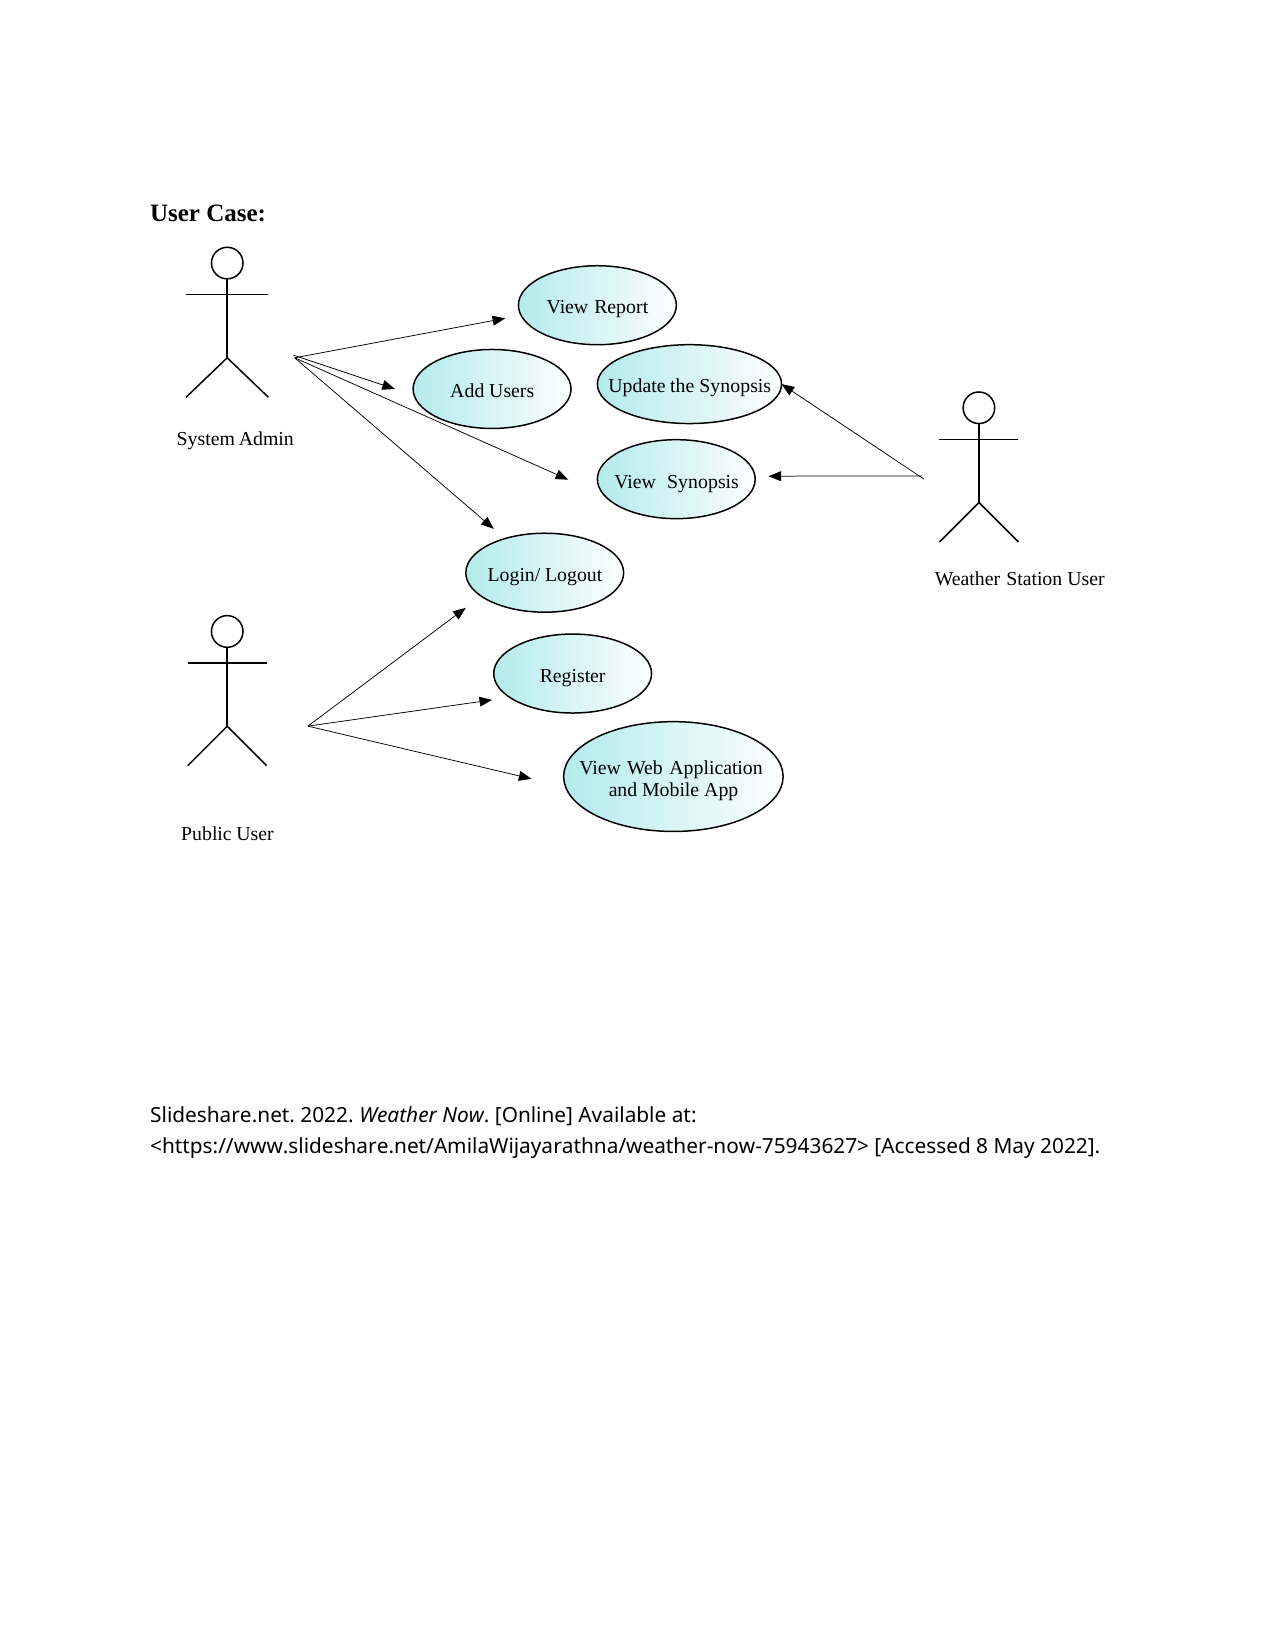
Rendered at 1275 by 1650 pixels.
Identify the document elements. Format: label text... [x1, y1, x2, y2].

text Slideshare.net. 2022. Weather Now. [Online] Available at: <https://www.slideshare.net/AmilaWijayarathna/weather-now-75943627> [Accessed 8 May 2022]. [150, 1100, 1125, 1159]
text User Case: [150, 198, 1125, 226]
